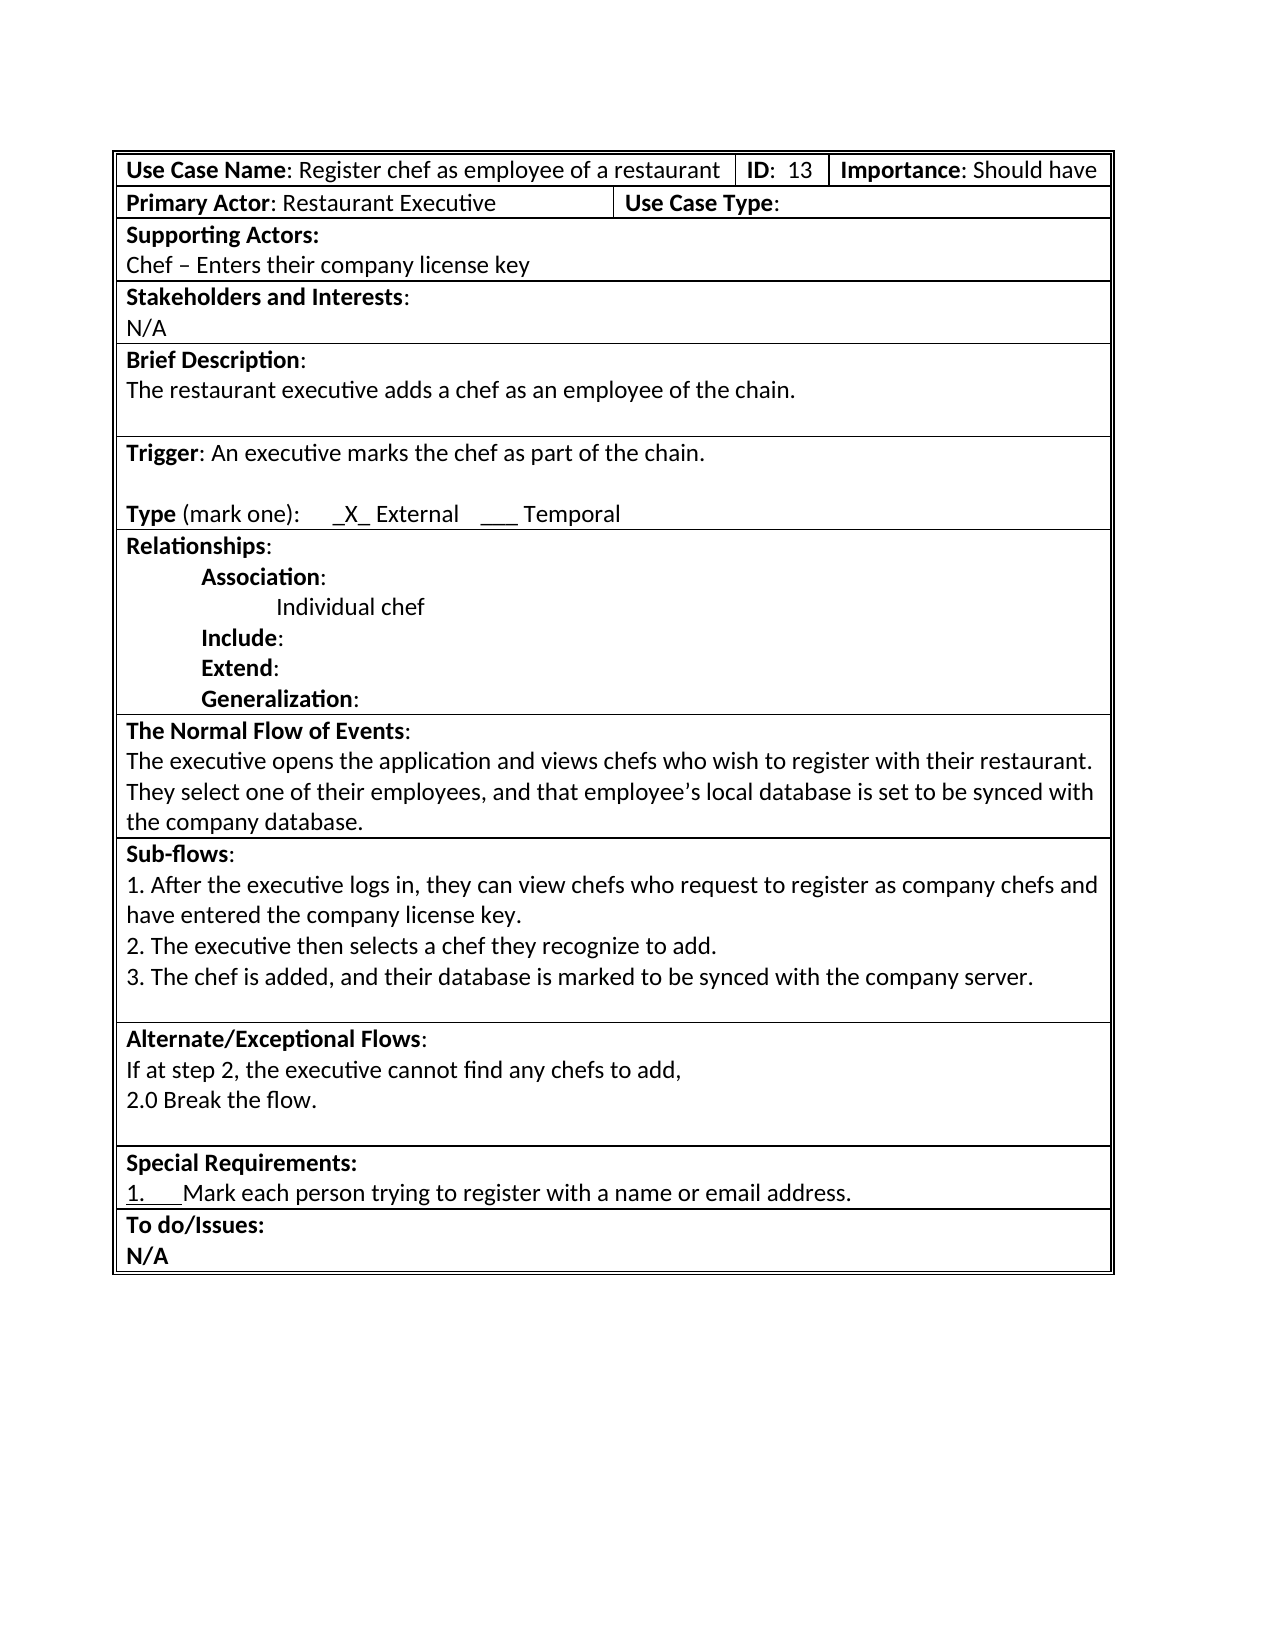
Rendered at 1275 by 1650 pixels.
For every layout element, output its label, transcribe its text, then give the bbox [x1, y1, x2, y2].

table_cell Stakeholders and Interests: N/A [117, 282, 1110, 342]
table_cell Special Requirements: Mark each person trying to register with a name or email address. [117, 1147, 1110, 1208]
table_header Importance: Should have [830, 155, 1110, 185]
table_header Use Case Name: Register chef as employee of a restaurant [117, 155, 735, 185]
table_cell Supporting Actors: Chef – Enters their company license key [117, 219, 1110, 280]
table_cell To do/Issues: N/A [117, 1210, 1110, 1271]
table_cell Sub-flows: 1. After the executive logs in, they can view chefs who request to register as company chefs and have entered the company license key. 2. The executive then selects a chef they recognize to add. 3. The chef is added, and their database is marked to be synced with the company server. [117, 839, 1110, 1022]
table_cell Brief Description: The restaurant executive adds a chef as an employee of the chain. [117, 344, 1110, 436]
table_cell Alternate/Exceptional Flows: If at step 2, the executive cannot find any chefs to add, 2.0 Break the flow. [117, 1023, 1110, 1145]
table_cell Relationships: Association: Individual chef Include: Extend: Generalization: [117, 530, 1110, 713]
table_cell Use Case Type: [614, 187, 1110, 217]
table_cell The Normal Flow of Events: The executive opens the application and views chefs who wish to register with their restaurant. They select one of their employees, and that employee’s local database is set to be synced with the company database. [117, 715, 1110, 837]
table_cell Trigger: An executive marks the chef as part of the chain. Type (mark one): _X_ External ___ Temporal [117, 437, 1110, 529]
table_header ID: 13 [736, 155, 828, 185]
table_cell Primary Actor: Restaurant Executive [117, 187, 613, 217]
